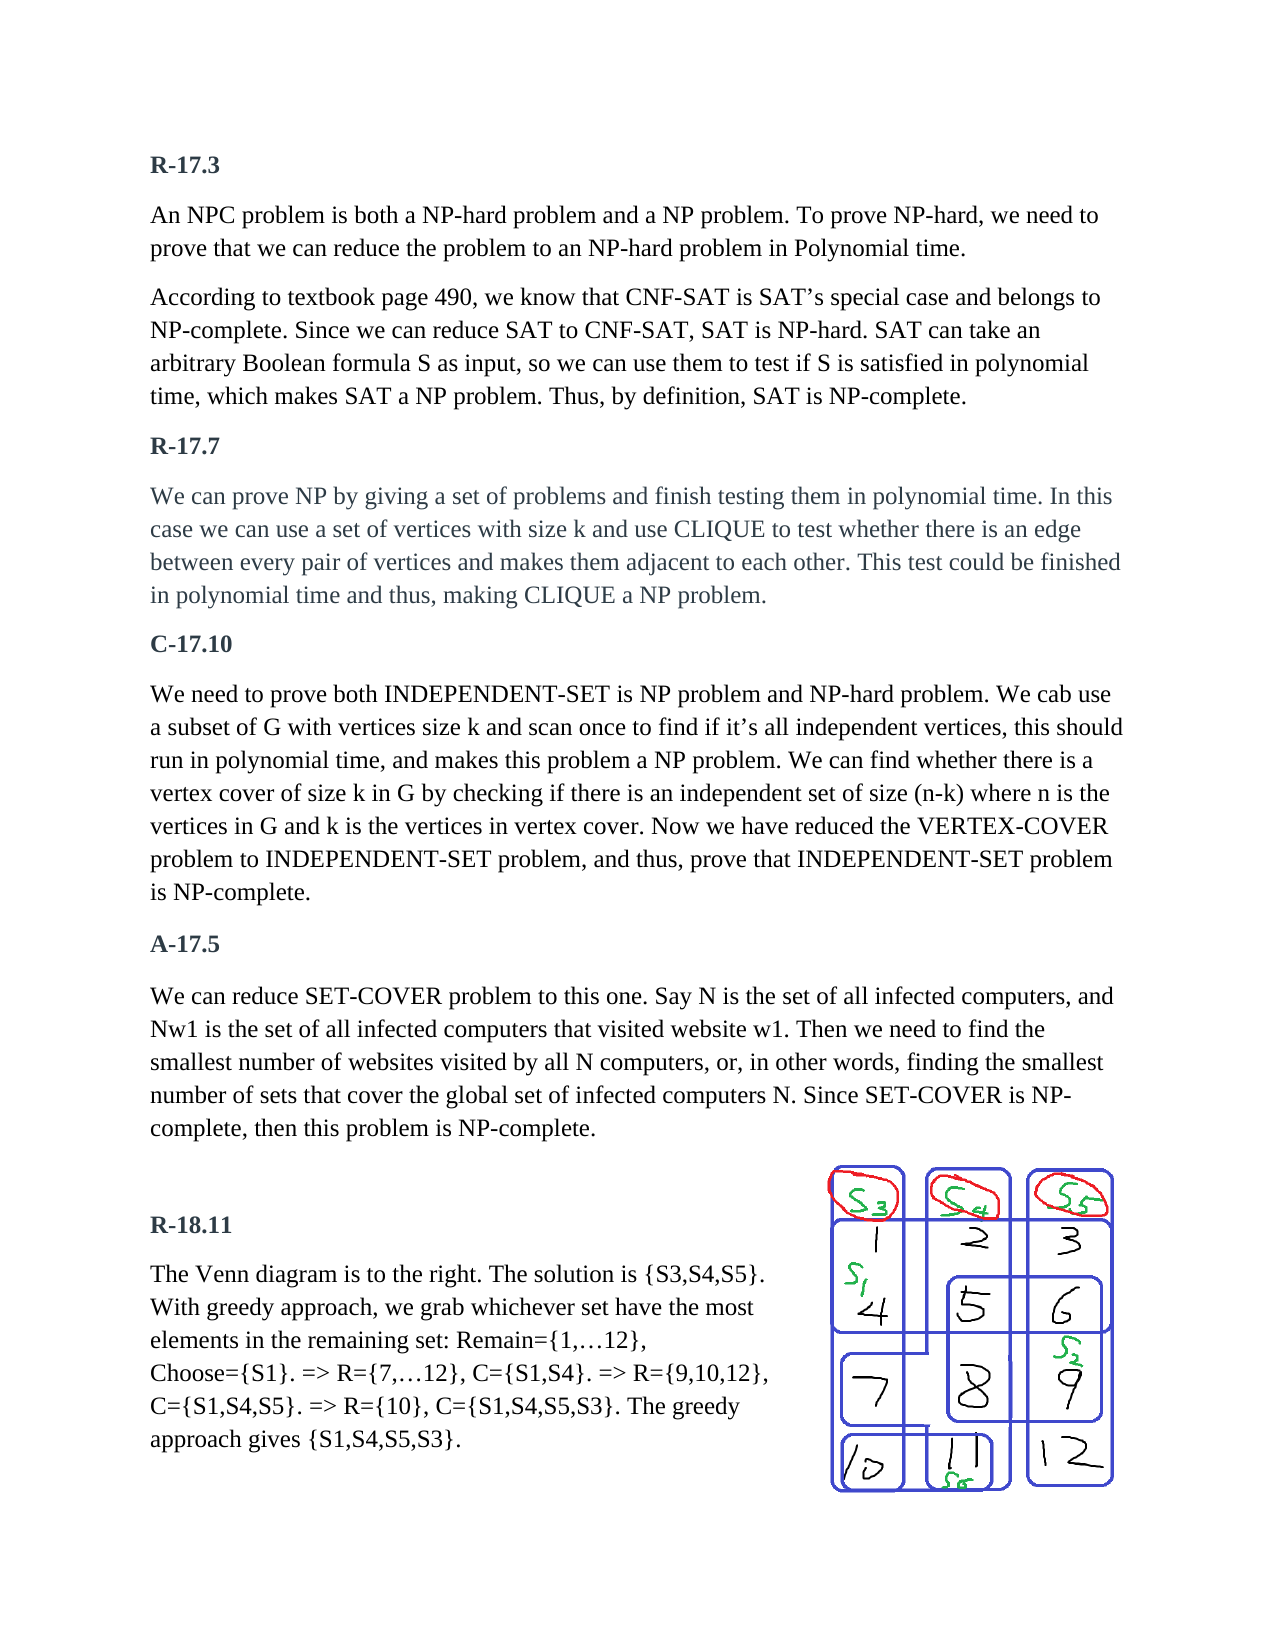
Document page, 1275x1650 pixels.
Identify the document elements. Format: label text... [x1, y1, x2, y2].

text The Venn diagram is to the right. The solution is {S3,S4,S5}. With greedy approach, we grab whichever set have the most elements in the remaining set: Remain={1,…12}, Choose={S1}. => R={7,…12}, C={S1,S4}. => R={9,10,12}, C={S1,S4,S5}. => R={10}, C={S1,S4,S5,S3}. The greedy approach gives {S1,S4,S5,S3}. [150, 1259, 815, 1453]
text R-18.11 [150, 1210, 815, 1238]
text R-17.3 [150, 150, 1125, 179]
text A-17.5 [150, 929, 1125, 958]
text An NPC problem is both a NP-hard problem and a NP problem. To prove NP-hard, we need to prove that we can reduce the problem to an NP-hard problem in Polynomial time. [150, 200, 1125, 261]
text We need to prove both INDEPENDENT-SET is NP problem and NP-hard problem. We cab use a subset of G with vertices size k and scan once to find if it’s all independent vertices, this should run in polynomial time, and makes this problem a NP problem. We can find whether there is a vertex cover of size k in G by checking if there is an independent set of size (n-k) where n is the vertices in G and k is the vertices in vertex cover. Now we have reduced the VERTEX-COVER problem to INDEPENDENT-SET problem, and thus, prove that INDEPENDENT-SET problem is NP-complete. [150, 679, 1125, 906]
text We can prove NP by giving a set of problems and finish testing them in polynomial time. In this case we can use a set of vertices with size k and use CLIQUE to test whether there is an edge between every pair of vertices and makes them adjacent to each other. This test could be finished in polynomial time and thus, making CLIQUE a NP problem. [150, 481, 1125, 609]
text We can reduce SET-COVER problem to this one. Say N is the set of all infected computers, and Nw1 is the set of all infected computers that visited website w1. Then we need to find the smallest number of websites visited by all N computers, or, in other words, finding the smallest number of sets that cover the global set of infected computers N. Since SET-COVER is NP-complete, then this problem is NP-complete. [150, 981, 1125, 1142]
picture [815, 1151, 1125, 1499]
text R-17.7 [150, 431, 1125, 460]
text According to textbook page 490, we know that CNF-SAT is SAT’s special case and belongs to NP-complete. Since we can reduce SAT to CNF-SAT, SAT is NP-hard. SAT can take an arbitrary Boolean formula S as input, so we can use them to test if S is satisfied in polynomial time, which makes SAT a NP problem. Thus, by definition, SAT is NP-complete. [150, 282, 1125, 410]
text C-17.10 [150, 629, 1125, 658]
